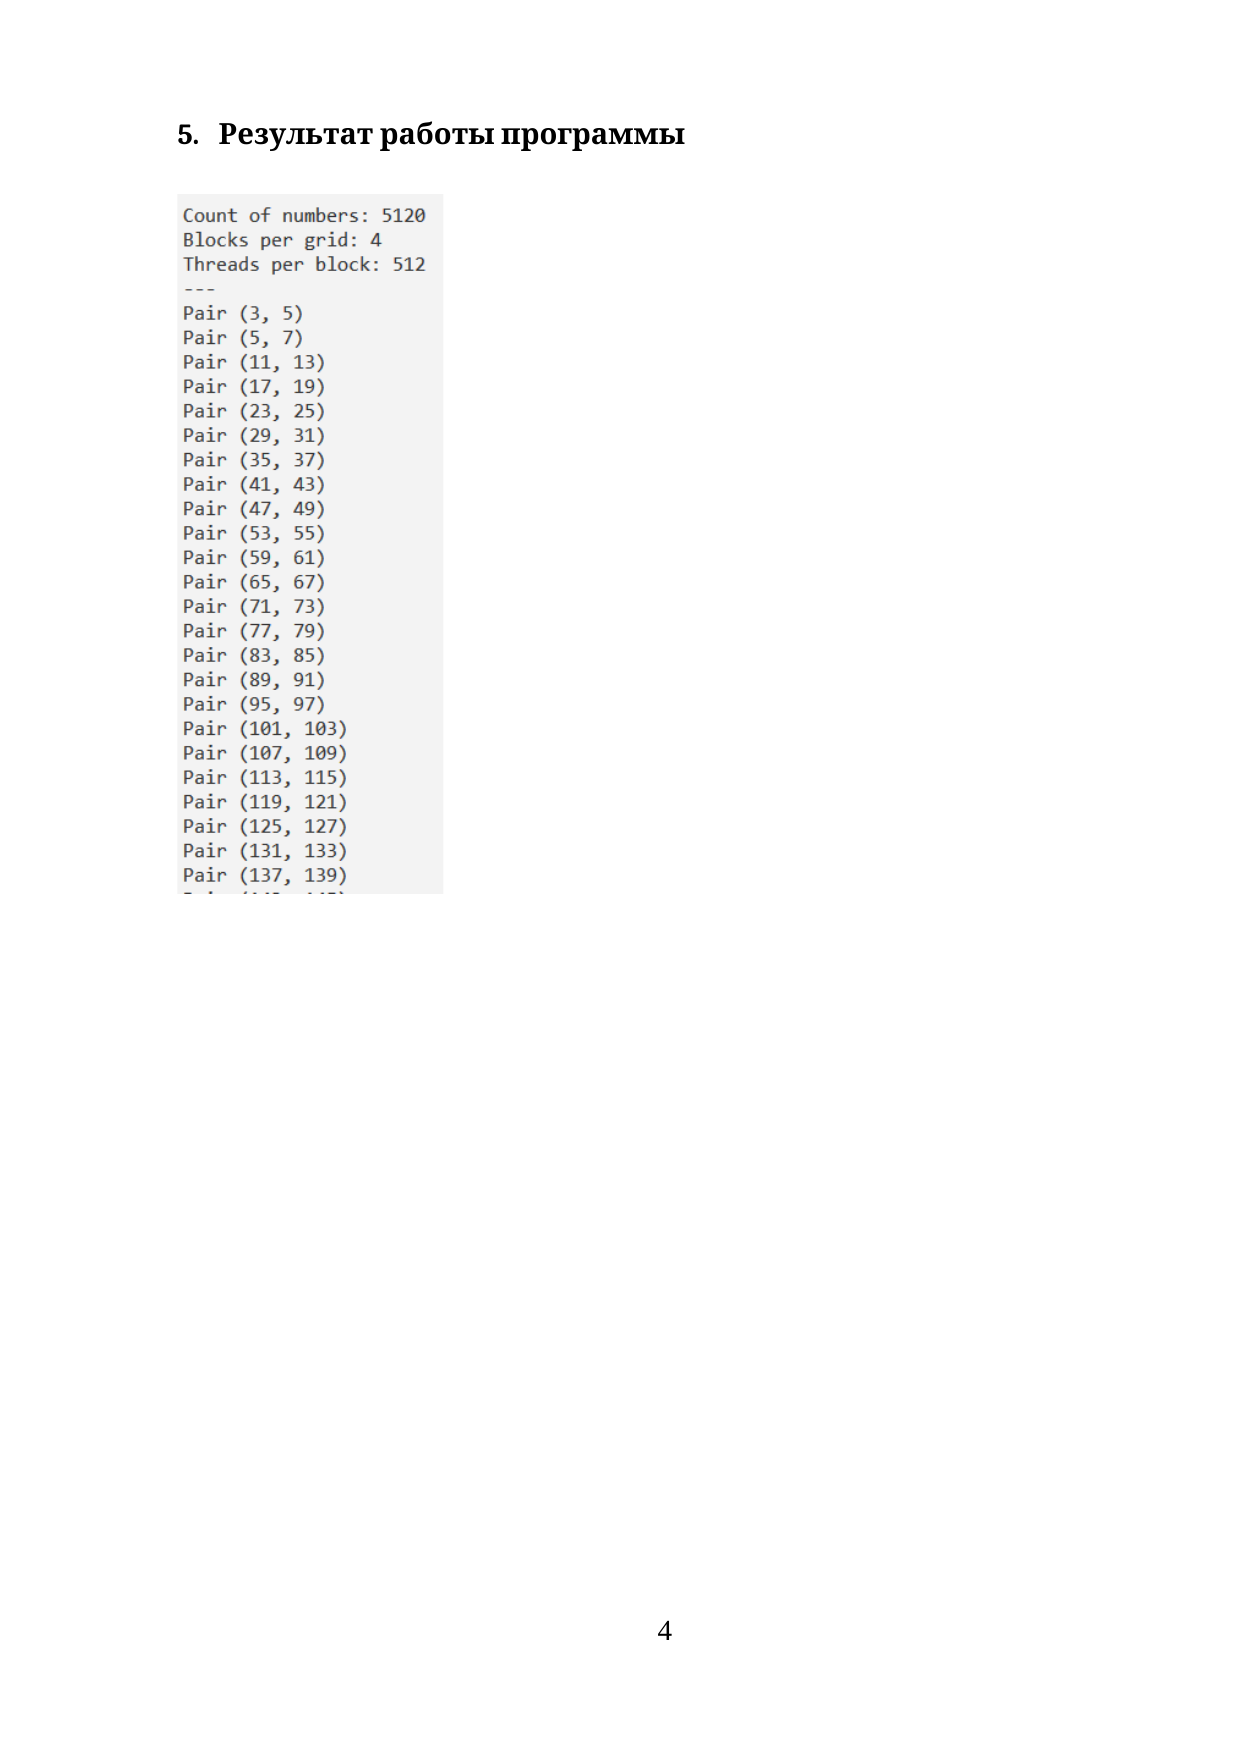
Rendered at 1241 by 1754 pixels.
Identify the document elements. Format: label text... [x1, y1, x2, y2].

subtitle 5. Результат работы программы [177, 118, 1152, 152]
picture [177, 194, 444, 894]
